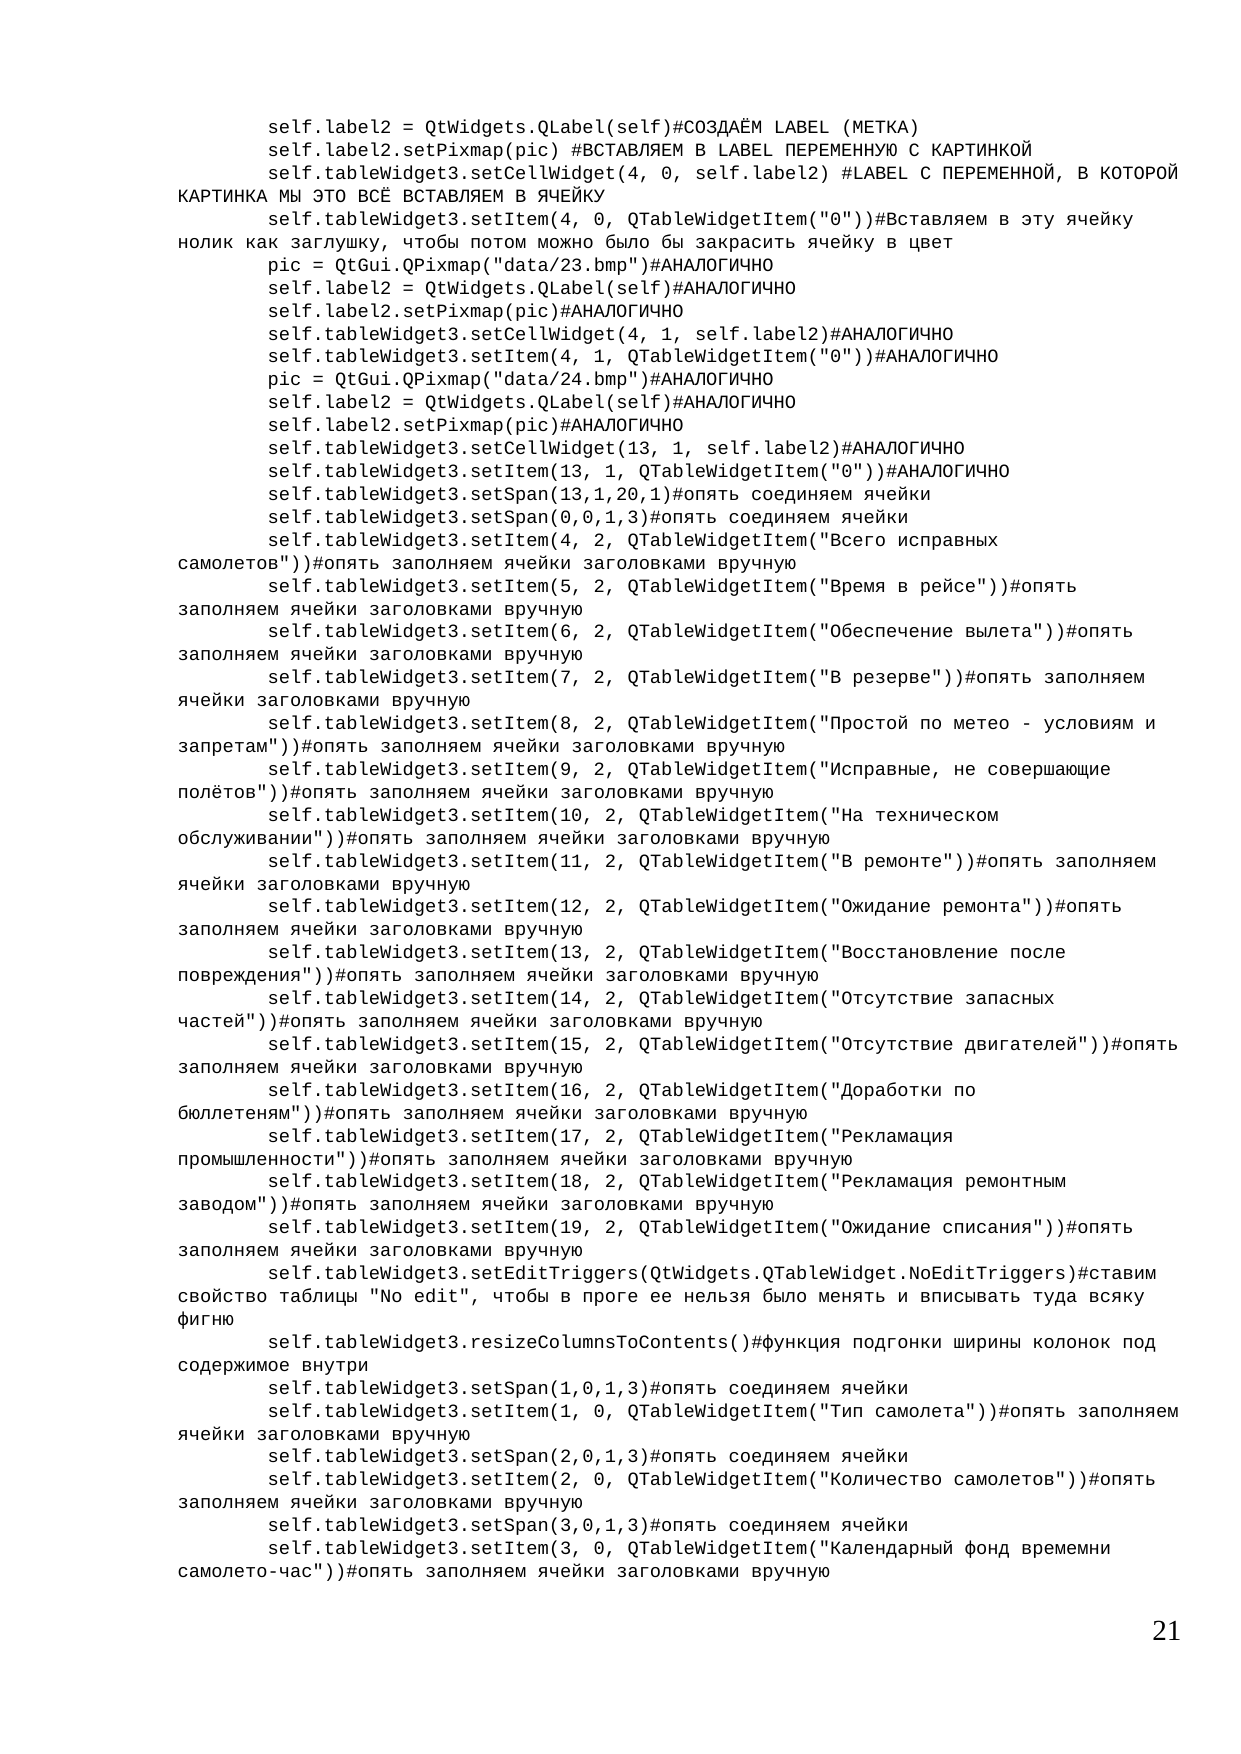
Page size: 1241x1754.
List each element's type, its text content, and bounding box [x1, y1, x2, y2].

text self.tableWidget3.setItem(10, 2, QTableWidgetItem("На техническом обслуживании"))#опять заполняем ячейки заголовками вручную [177, 806, 1181, 850]
text self.tableWidget3.setItem(2, 0, QTableWidgetItem("Количество самолетов"))#опять заполняем ячейки заголовками вручную [177, 1470, 1181, 1514]
text self.tableWidget3.setCellWidget(13, 1, self.label2)#АНАЛОГИЧНО [177, 439, 1181, 460]
text self.tableWidget3.setSpan(1,0,1,3)#опять соединяем ячейки [177, 1378, 1181, 1400]
text self.tableWidget3.setItem(13, 1, QTableWidgetItem("0"))#АНАЛОГИЧНО [177, 462, 1181, 483]
text self.tableWidget3.setSpan(0,0,1,3)#опять соединяем ячейки [177, 508, 1181, 529]
text self.tableWidget3.setItem(9, 2, QTableWidgetItem("Исправные, не совершающие полётов"))#опять заполняем ячейки заголовками вручную [177, 760, 1181, 804]
text self.tableWidget3.setItem(5, 2, QTableWidgetItem("Время в рейсе"))#опять заполняем ячейки заголовками вручную [177, 576, 1181, 621]
text self.tableWidget3.setItem(4, 0, QTableWidgetItem("0"))#Вставляем в эту ячейку нолик как заглушку, чтобы потом можно было бы закрасить ячейку в цвет [177, 210, 1181, 254]
text self.tableWidget3.setItem(11, 2, QTableWidgetItem("В ремонте"))#опять заполняем ячейки заголовками вручную [177, 851, 1181, 896]
text pic = QtGui.QPixmap("data/23.bmp")#АНАЛОГИЧНО [177, 256, 1181, 277]
text self.label2 = QtWidgets.QLabel(self)#СОЗДАЁМ LABEL (МЕТКА) [177, 118, 1181, 139]
text self.label2.setPixmap(pic) #ВСТАВЛЯЕМ В LABEL ПЕРЕМЕННУЮ С КАРТИНКОЙ [177, 141, 1181, 162]
text self.tableWidget3.setCellWidget(4, 1, self.label2)#АНАЛОГИЧНО [177, 324, 1181, 346]
text self.tableWidget3.setItem(8, 2, QTableWidgetItem("Простой по метео - условиям и запретам"))#опять заполняем ячейки заголовками вручную [177, 714, 1181, 758]
text self.label2.setPixmap(pic)#АНАЛОГИЧНО [177, 301, 1181, 323]
text self.tableWidget3.setItem(15, 2, QTableWidgetItem("Отсутствие двигателей"))#опять заполняем ячейки заголовками вручную [177, 1035, 1181, 1079]
text self.tableWidget3.setEditTriggers(QtWidgets.QTableWidget.NoEditTriggers)#ставим свойство таблицы "No edit", чтобы в проге ее нельзя было менять и вписывать туда всяку фигню [177, 1264, 1181, 1331]
text self.tableWidget3.setSpan(2,0,1,3)#опять соединяем ячейки [177, 1447, 1181, 1468]
text self.label2 = QtWidgets.QLabel(self)#АНАЛОГИЧНО [177, 393, 1181, 414]
text pic = QtGui.QPixmap("data/24.bmp")#АНАЛОГИЧНО [177, 370, 1181, 391]
text self.tableWidget3.setItem(13, 2, QTableWidgetItem("Восстановление после повреждения"))#опять заполняем ячейки заголовками вручную [177, 943, 1181, 987]
text self.tableWidget3.setItem(17, 2, QTableWidgetItem("Рекламация промышленности"))#опять заполняем ячейки заголовками вручную [177, 1126, 1181, 1171]
text self.tableWidget3.setItem(3, 0, QTableWidgetItem("Календарный фонд времемни самолето-час"))#опять заполняем ячейки заголовками вручную [177, 1539, 1181, 1583]
text self.tableWidget3.setItem(19, 2, QTableWidgetItem("Ожидание списания"))#опять заполняем ячейки заголовками вручную [177, 1218, 1181, 1262]
text self.tableWidget3.setItem(14, 2, QTableWidgetItem("Отсутствие запасных частей"))#опять заполняем ячейки заголовками вручную [177, 989, 1181, 1033]
text self.tableWidget3.setSpan(3,0,1,3)#опять соединяем ячейки [177, 1516, 1181, 1537]
text self.tableWidget3.setItem(7, 2, QTableWidgetItem("В резерве"))#опять заполняем ячейки заголовками вручную [177, 668, 1181, 712]
text self.tableWidget3.setItem(4, 1, QTableWidgetItem("0"))#АНАЛОГИЧНО [177, 347, 1181, 368]
text self.tableWidget3.setItem(1, 0, QTableWidgetItem("Тип самолета"))#опять заполняем ячейки заголовками вручную [177, 1401, 1181, 1446]
text self.tableWidget3.resizeColumnsToContents()#функция подгонки ширины колонок под содержимое внутри [177, 1333, 1181, 1377]
text self.tableWidget3.setCellWidget(4, 0, self.label2) #LABEL С ПЕРЕМЕННОЙ, В КОТОРОЙ КАРТИНКА МЫ ЭТО ВСЁ ВСТАВЛЯЕМ В ЯЧЕЙКУ [177, 164, 1181, 208]
text self.tableWidget3.setItem(16, 2, QTableWidgetItem("Доработки по бюллетеням"))#опять заполняем ячейки заголовками вручную [177, 1081, 1181, 1125]
text self.tableWidget3.setItem(4, 2, QTableWidgetItem("Всего исправных самолетов"))#опять заполняем ячейки заголовками вручную [177, 531, 1181, 575]
text self.tableWidget3.setItem(6, 2, QTableWidgetItem("Обеспечение вылета"))#опять заполняем ячейки заголовками вручную [177, 622, 1181, 666]
text self.label2.setPixmap(pic)#АНАЛОГИЧНО [177, 416, 1181, 437]
text self.tableWidget3.setItem(12, 2, QTableWidgetItem("Ожидание ремонта"))#опять заполняем ячейки заголовками вручную [177, 897, 1181, 941]
text self.tableWidget3.setSpan(13,1,20,1)#опять соединяем ячейки [177, 485, 1181, 506]
text self.tableWidget3.setItem(18, 2, QTableWidgetItem("Рекламация ремонтным заводом"))#опять заполняем ячейки заголовками вручную [177, 1172, 1181, 1216]
text self.label2 = QtWidgets.QLabel(self)#АНАЛОГИЧНО [177, 278, 1181, 300]
